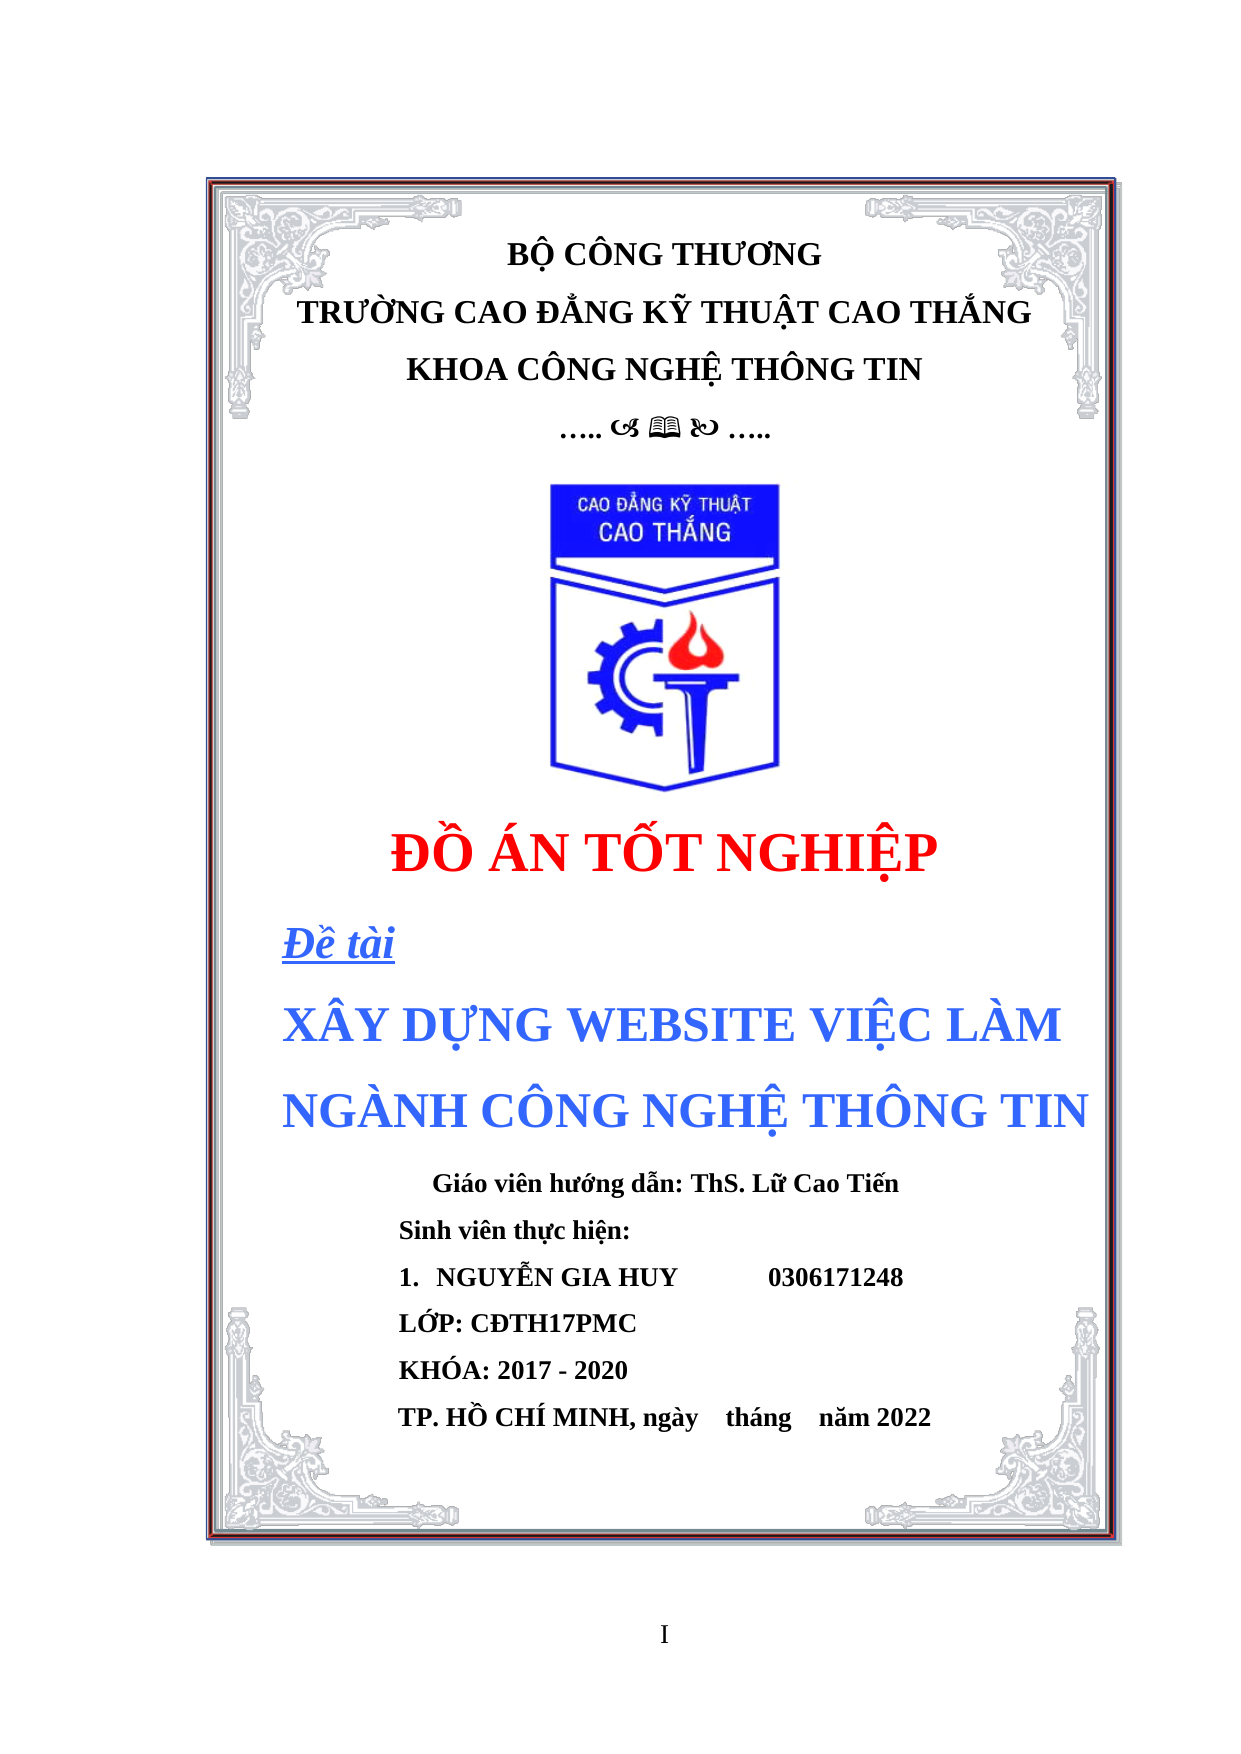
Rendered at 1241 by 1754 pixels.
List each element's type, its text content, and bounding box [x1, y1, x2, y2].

list NGUYỄN GIA HUY 0306171248 [399, 1261, 1122, 1292]
text ĐỒ ÁN TỐT NGHIỆP [207, 819, 1122, 883]
text KHOA CÔNG NGHỆ THÔNG TIN [207, 350, 1122, 388]
text TP. HỒ CHÍ MINH, ngày tháng năm 2022 [207, 1401, 1122, 1432]
text Đề tài [207, 916, 1122, 968]
text Giáo viên hướng dẫn: ThS. Lữ Cao Tiến [399, 1167, 1122, 1198]
text XÂY DỰNG WEBSITE VIỆC LÀM NGÀNH CÔNG NGHỆ THÔNG TIN [282, 995, 1122, 1139]
text ….. 🙦 🕮 🙤 ….. [207, 407, 1122, 447]
text TRƯỜNG CAO ĐẲNG KỸ THUẬT CAO THẮNG [207, 292, 1122, 331]
picture [205, 177, 1123, 1546]
text KHÓA: 2017 - 2020 [399, 1354, 1122, 1385]
text Sinh viên thực hiện: [399, 1214, 1122, 1245]
text BỘ CÔNG THƯƠNG [207, 235, 1122, 273]
text LỚP: CĐTH17PMC [399, 1307, 1122, 1338]
